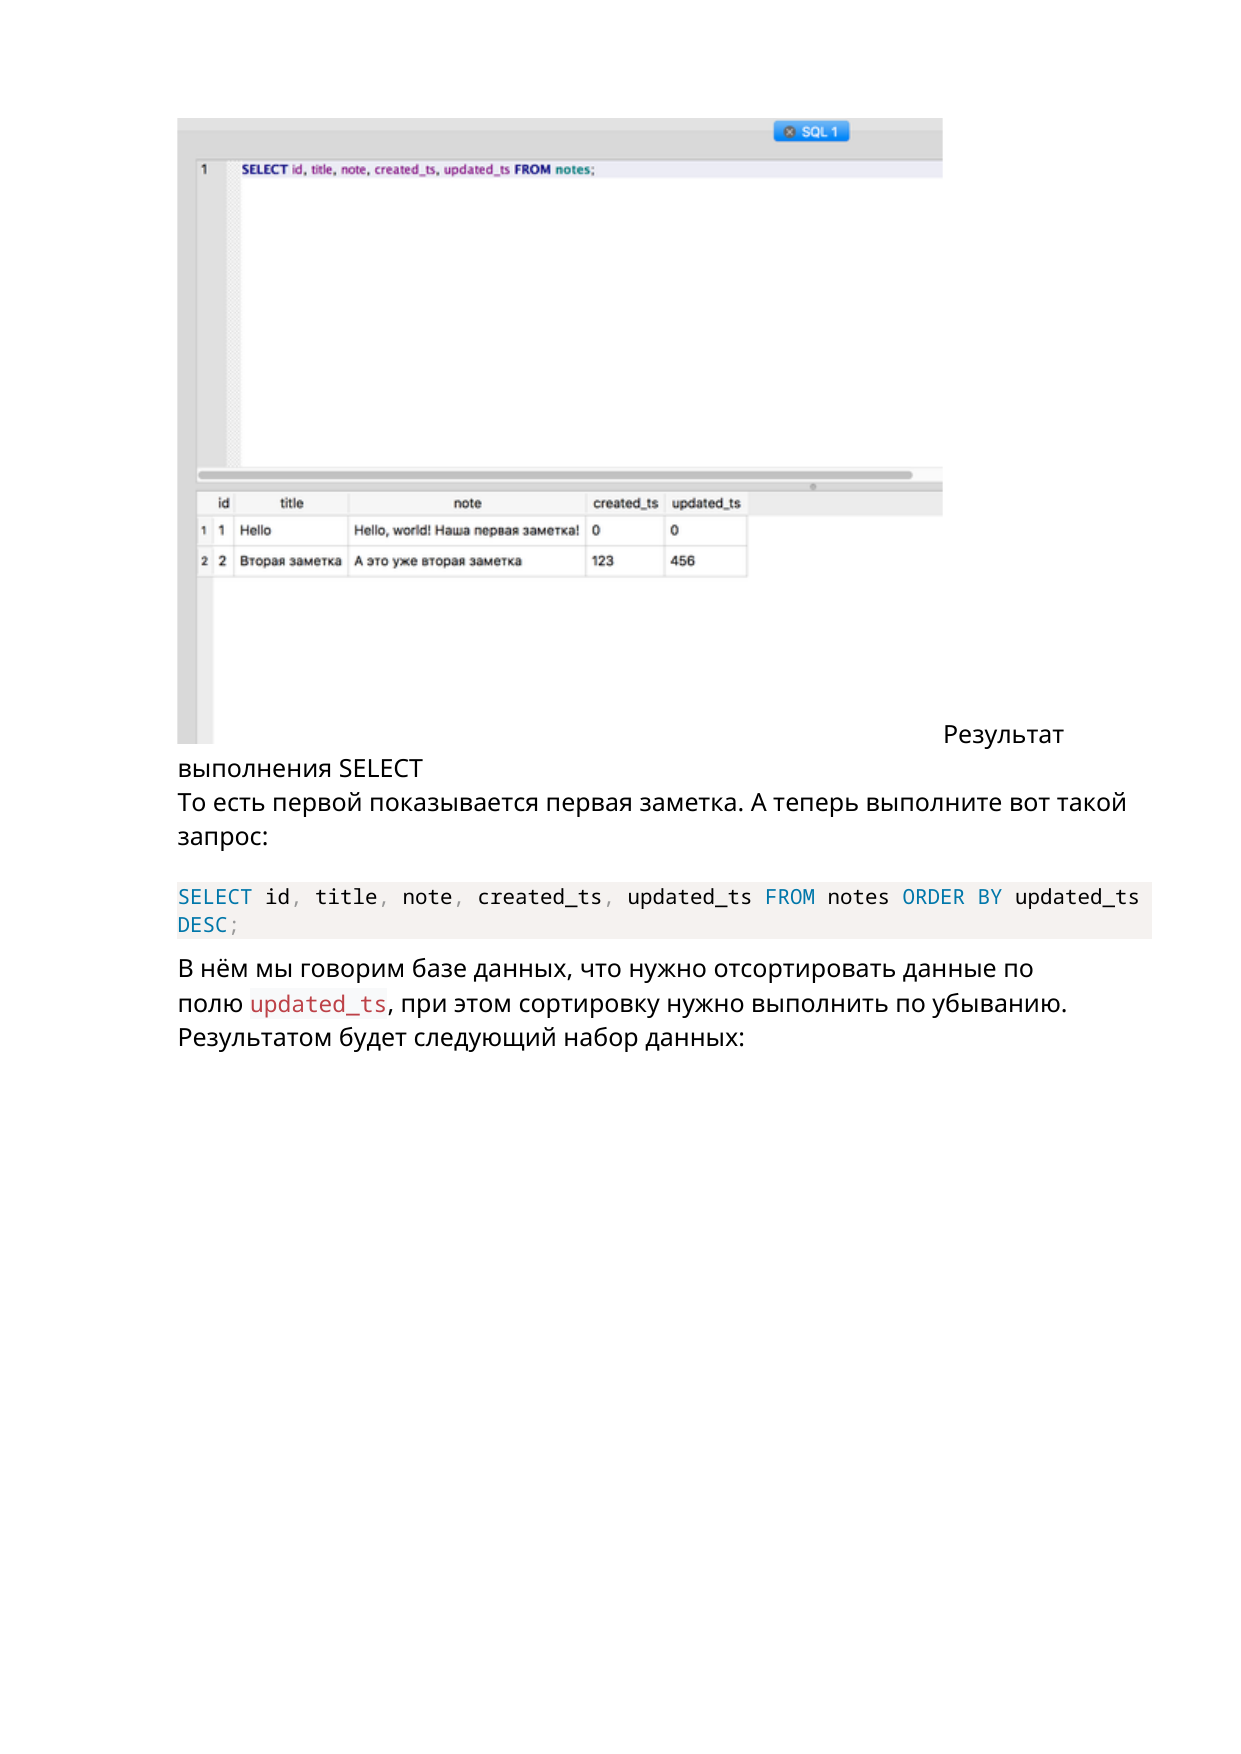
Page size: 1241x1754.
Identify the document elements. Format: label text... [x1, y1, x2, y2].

text То есть первой показывается первая заметка. А теперь выполните вот такой запрос: [177, 784, 1152, 853]
text В нём мы говорим базе данных, что нужно отсортировать данные по полю updated_ts, при этом сортировку нужно выполнить по убыванию. Результатом будет следующий набор данных: [177, 951, 1152, 1053]
picture [177, 118, 943, 744]
text SELECT id, title, note, created_ts, updated_ts FROM notes ORDER BY updated_ts DESC; [177, 882, 1152, 939]
